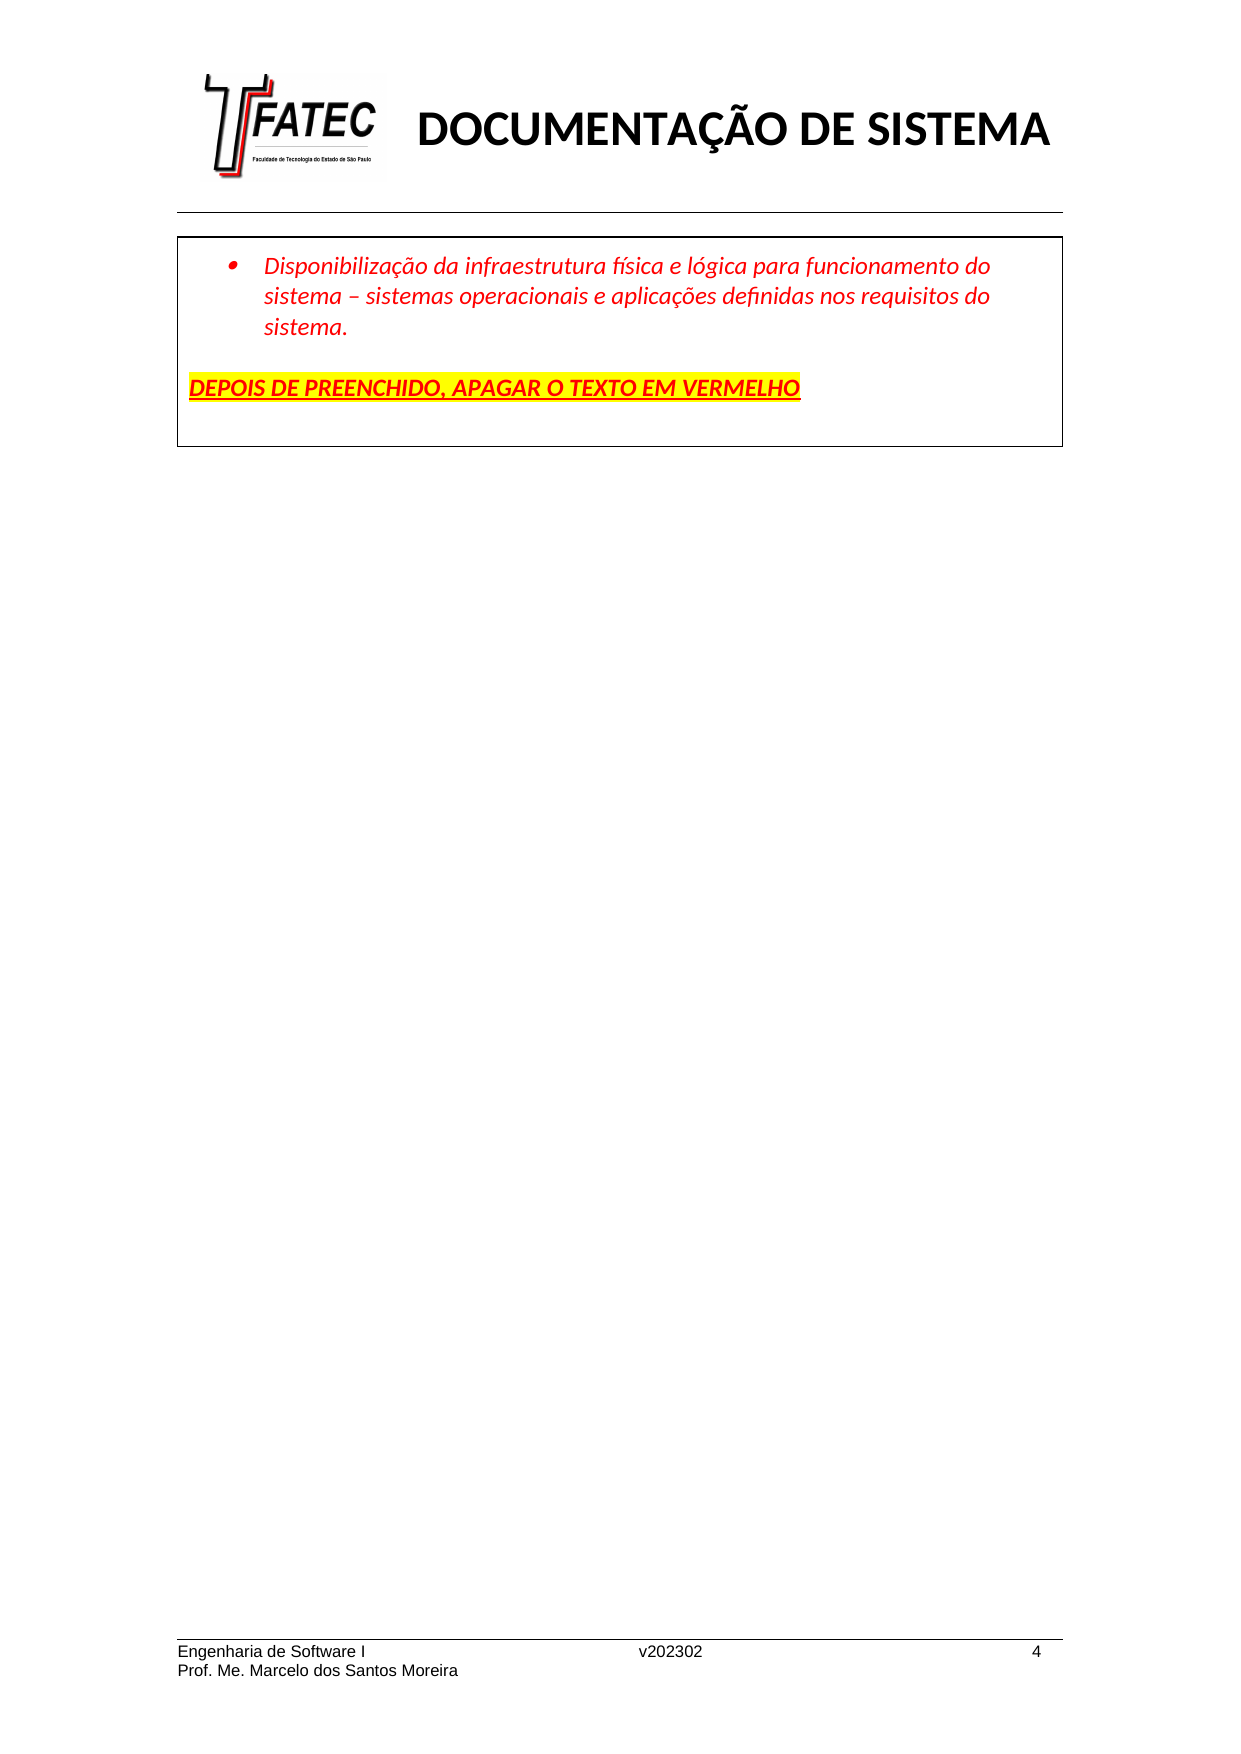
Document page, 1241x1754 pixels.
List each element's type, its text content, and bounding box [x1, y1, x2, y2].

picture [199, 73, 388, 182]
